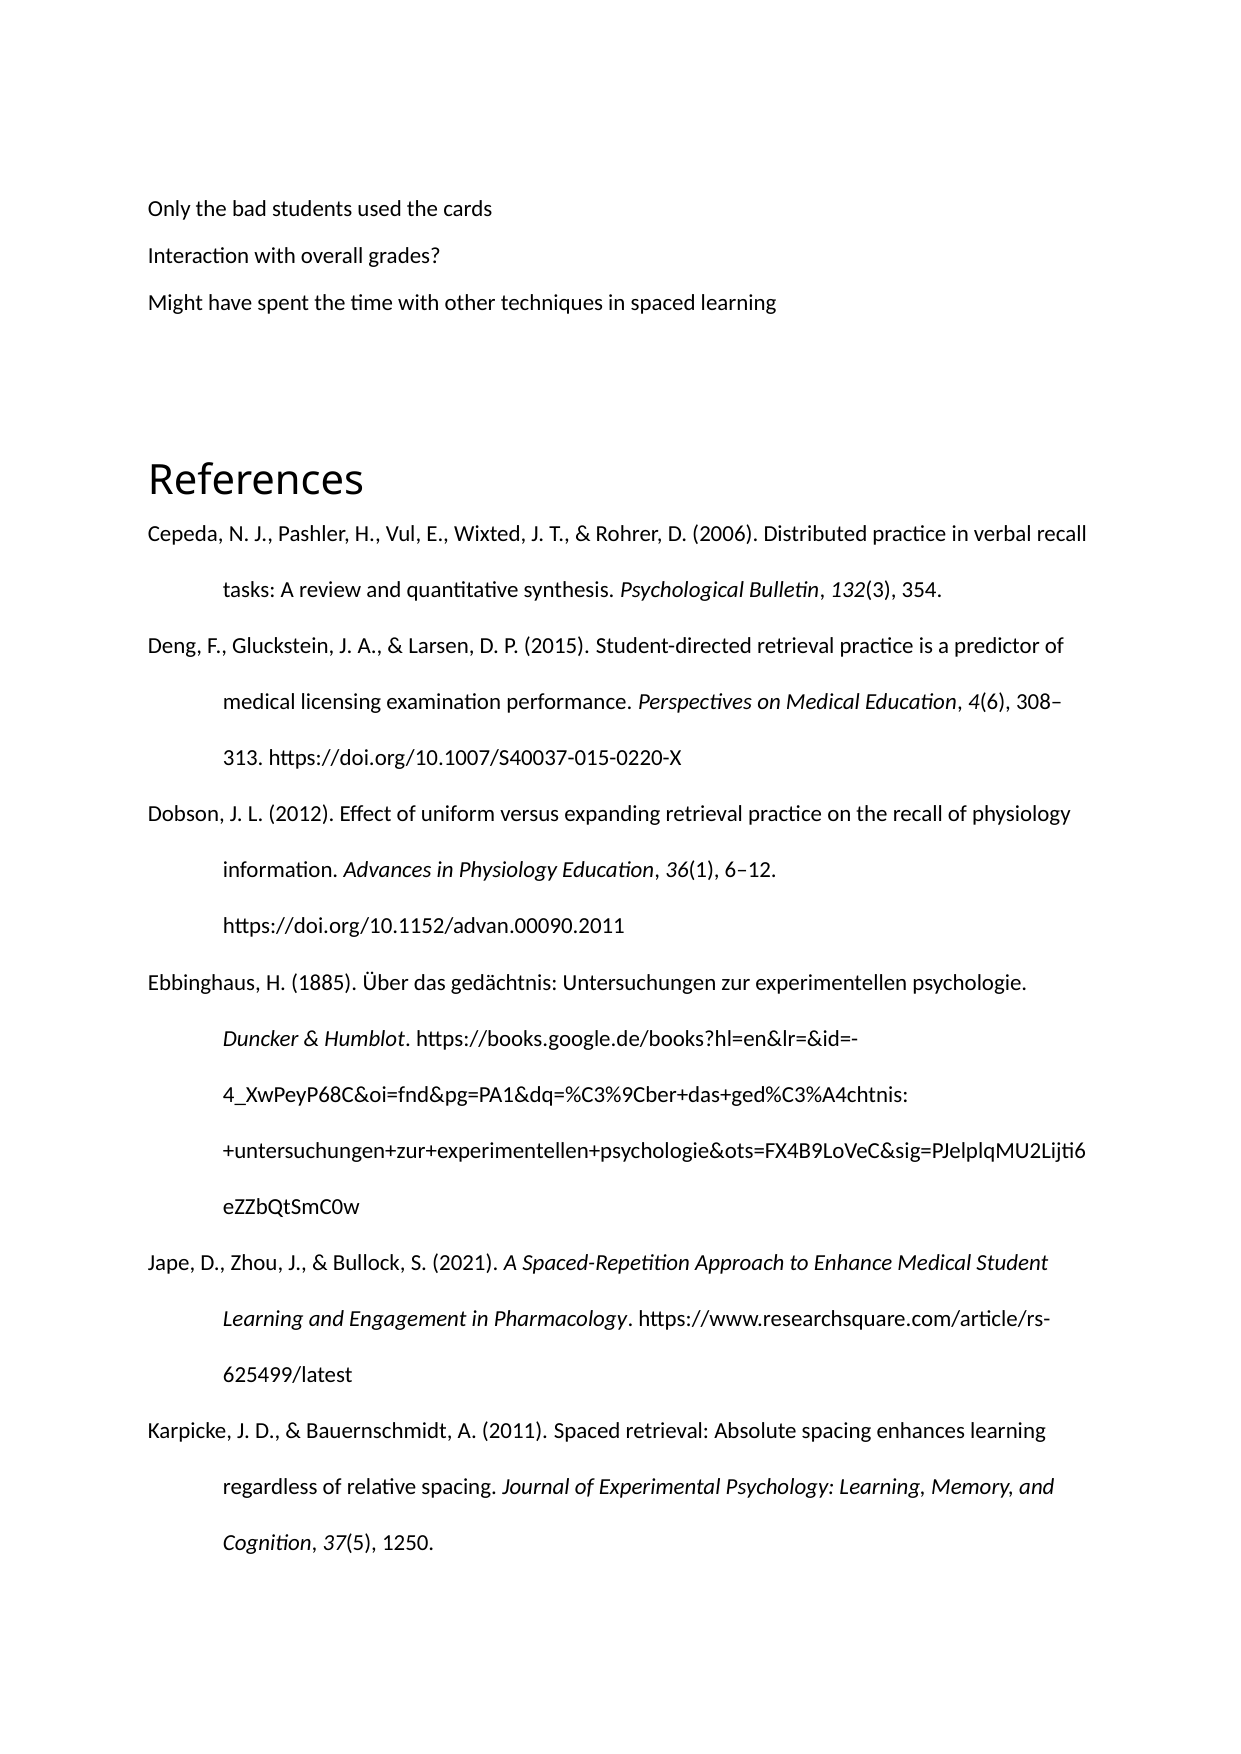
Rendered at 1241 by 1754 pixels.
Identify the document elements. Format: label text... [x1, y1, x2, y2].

subtitle References [148, 450, 1093, 506]
text Only the bad students used the cards [148, 194, 1093, 222]
text Dobson, J. L. (2012). Effect of uniform versus expanding retrieval practice on the recall of physiology information. Advances in Physiology Education, 36(1), 6–12. https://doi.org/10.1152/advan.00090.2011 [148, 799, 1093, 939]
text Ebbinghaus, H. (1885). Über das gedächtnis: Untersuchungen zur experimentellen psychologie. Duncker & Humblot. https://books.google.de/books?hl=en&lr=&id=-4_XwPeyP68C&oi=fnd&pg=PA1&dq=%C3%9Cber+das+ged%C3%A4chtnis:+untersuchungen+zur+experimentellen+psychologie&ots=FX4B9LoVeC&sig=PJelplqMU2Lijti6eZZbQtSmC0w [148, 968, 1093, 1220]
text Karpicke, J. D., & Bauernschmidt, A. (2011). Spaced retrieval: Absolute spacing enhances learning regardless of relative spacing. Journal of Experimental Psychology: Learning, Memory, and Cognition, 37(5), 1250. [148, 1416, 1093, 1556]
text Deng, F., Gluckstein, J. A., & Larsen, D. P. (2015). Student-directed retrieval practice is a predictor of medical licensing examination performance. Perspectives on Medical Education, 4(6), 308–313. https://doi.org/10.1007/S40037-015-0220-X [148, 631, 1093, 771]
text Interaction with overall grades? [148, 241, 1093, 269]
text Cepeda, N. J., Pashler, H., Vul, E., Wixted, J. T., & Rohrer, D. (2006). Distributed practice in verbal recall tasks: A review and quantitative synthesis. Psychological Bulletin, 132(3), 354. [148, 519, 1093, 603]
text Might have spent the time with other techniques in spaced learning [148, 288, 1093, 316]
text Jape, D., Zhou, J., & Bullock, S. (2021). A Spaced-Repetition Approach to Enhance Medical Student Learning and Engagement in Pharmacology. https://www.researchsquare.com/article/rs-625499/latest [148, 1248, 1093, 1388]
